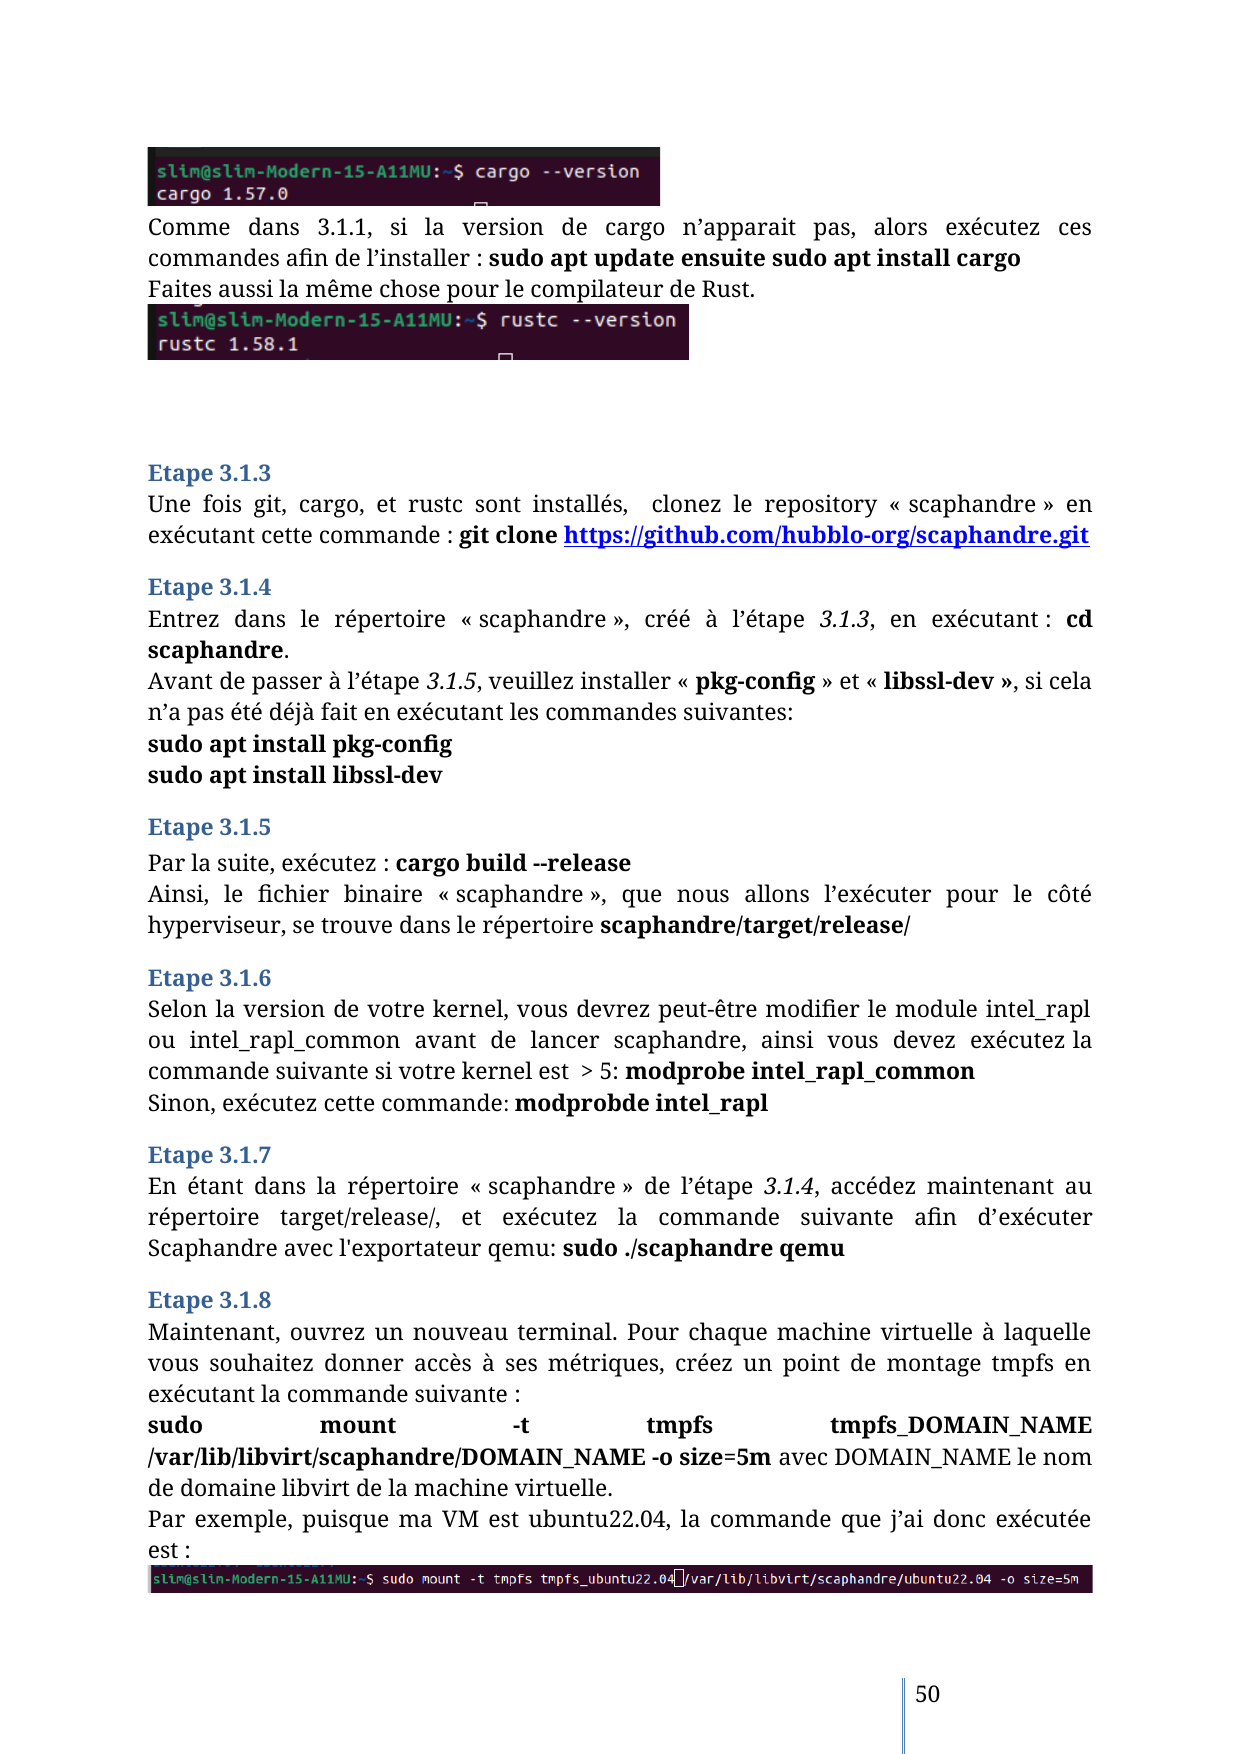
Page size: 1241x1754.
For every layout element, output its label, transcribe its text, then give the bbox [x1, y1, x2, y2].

text Selon la version de votre kernel, vous devrez peut-être modifier le module intel_rapl ou intel_rapl_common avant de lancer scaphandre, ainsi vous devez exécutez la commande suivante si votre kernel est > 5: modprobe intel_rapl_common [148, 993, 1093, 1086]
picture [147, 304, 689, 360]
subtitle Etape 3.1.6 [148, 961, 1093, 993]
subtitle Etape 3.1.7 [148, 1138, 1093, 1170]
text Maintenant, ouvrez un nouveau terminal. Pour chaque machine virtuelle à laquelle vous souhaitez donner accès à ses métriques, créez un point de montage tmpfs en exécutant la commande suivante : [148, 1316, 1093, 1409]
text Par la suite, exécutez : cargo build --release [148, 847, 1093, 878]
subtitle Etape 3.1.3 [148, 457, 1093, 488]
picture [147, 1565, 1093, 1593]
text Avant de passer à l’étape 3.1.5, veuillez installer « pkg-config » et « libssl-dev », si cela n’a pas été déjà fait en exécutant les commandes suivantes: [148, 665, 1093, 728]
subtitle Etape 3.1.8 [148, 1284, 1093, 1316]
picture [147, 147, 661, 206]
text Entrez dans le répertoire « scaphandre », créé à l’étape 3.1.3, en exécutant : cd scaphandre. [148, 603, 1093, 665]
subtitle Etape 3.1.4 [148, 571, 1093, 603]
text sudo apt install libssl-dev [148, 759, 1093, 790]
text Faites aussi la même chose pour le compilateur de Rust. [148, 273, 1093, 304]
text Comme dans 3.1.1, si la version de cargo n’apparait pas, alors exécutez ces commandes afin de l’installer : sudo apt update ensuite sudo apt install cargo [148, 211, 1093, 273]
text Par exemple, puisque ma VM est ubuntu22.04, la commande que j’ai donc exécutée est : [148, 1503, 1093, 1565]
text En étant dans la répertoire « scaphandre » de l’étape 3.1.4, accédez maintenant au répertoire target/release/, et exécutez la commande suivante afin d’exécuter Scaphandre avec l'exportateur qemu: sudo ./scaphandre qemu [148, 1170, 1093, 1263]
text sudo mount -t tmpfs tmpfs_DOMAIN_NAME /var/lib/libvirt/scaphandre/DOMAIN_NAME -o size=5m avec DOMAIN_NAME le nom de domaine libvirt de la machine virtuelle. [148, 1409, 1093, 1503]
text Ainsi, le fichier binaire « scaphandre », que nous allons l’exécuter pour le côté hyperviseur, se trouve dans le répertoire scaphandre/target/release/ [148, 878, 1093, 941]
text Sinon, exécutez cette commande: modprobde intel_rapl [148, 1086, 1093, 1118]
text Une fois git, cargo, et rustc sont installés, clonez le repository « scaphandre » en exécutant cette commande : git clone https://github.com/hubblo-org/scaphandre.git [148, 488, 1093, 551]
text sudo apt install pkg-config [148, 728, 1093, 759]
subtitle Etape 3.1.5 [148, 811, 1093, 842]
